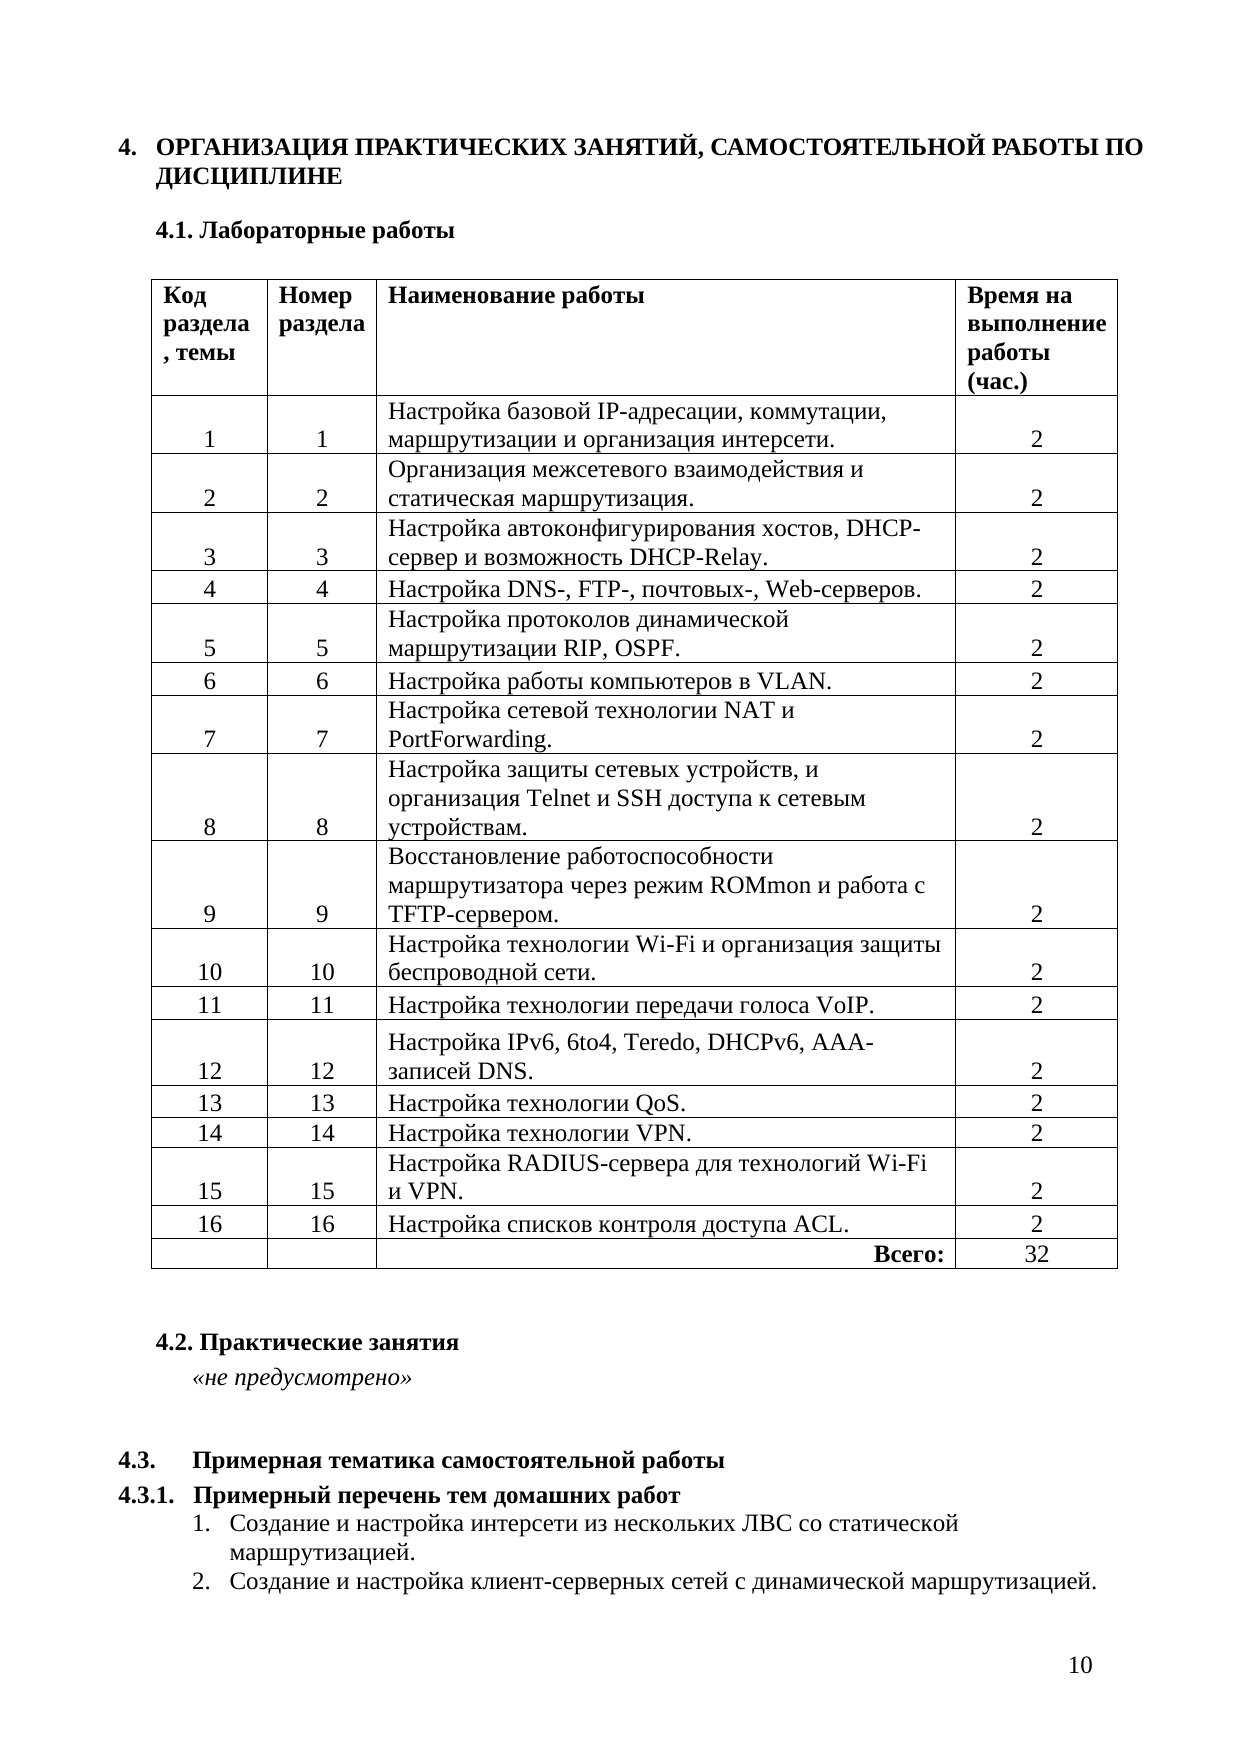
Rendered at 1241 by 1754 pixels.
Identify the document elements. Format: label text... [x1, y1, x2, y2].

table_cell 14 [268, 1118, 376, 1147]
table_cell Настройка списков контроля доступа ACL. [377, 1206, 955, 1238]
table_cell 12 [152, 1020, 267, 1085]
list Создание и настройка интерсети из нескольких ЛВС со статической маршрутизацией. [192, 1508, 1152, 1566]
table_cell 2 [956, 663, 1117, 694]
table_cell 3 [268, 513, 376, 570]
table_cell 7 [268, 696, 376, 753]
table_header Время на выполнение работы (час.) [956, 280, 1117, 395]
table_cell 2 [956, 571, 1117, 603]
table_header Наименование работы [377, 280, 955, 395]
table_cell 12 [268, 1020, 376, 1085]
table_cell 2 [956, 513, 1117, 570]
table_cell Настройка RADIUS-сервера для технологий Wi-Fi и VPN. [377, 1148, 955, 1205]
table_cell Настройка технологии VPN. [377, 1118, 955, 1147]
table_cell 2 [152, 454, 267, 512]
table_cell 2 [956, 696, 1117, 753]
table_cell 13 [152, 1086, 267, 1117]
text 4.3. Примерная тематика самостоятельной работы [118, 1445, 1152, 1473]
table_cell 2 [956, 754, 1117, 840]
table_cell 6 [152, 663, 267, 694]
subtitle Примерный перечень тем домашних работ [118, 1480, 1152, 1508]
table_cell Настройка DNS-, FTP-, почтовых-, Web-серверов. [377, 571, 955, 603]
table_cell 1 [268, 396, 376, 453]
table_cell Настройка защиты сетевых устройств, и организация Telnet и SSH доступа к сетевым устройствам. [377, 754, 955, 840]
table_cell Настройка протоколов динамической маршрутизации RIP, OSPF. [377, 604, 955, 662]
table_cell 2 [956, 454, 1117, 512]
table_cell 5 [152, 604, 267, 662]
table_cell 4 [152, 571, 267, 603]
table_header Номер раздела [268, 280, 376, 395]
table_cell Настройка сетевой технологии NAT и PortForwarding. [377, 696, 955, 753]
table_cell 9 [268, 841, 376, 928]
table_cell 32 [956, 1239, 1117, 1268]
table_cell 10 [152, 929, 267, 986]
table_cell 3 [152, 513, 267, 570]
table_cell 2 [956, 1086, 1117, 1117]
table_cell Настройка технологии Wi-Fi и организация защиты беспроводной сети. [377, 929, 955, 986]
table_cell 2 [268, 454, 376, 512]
table_cell 15 [268, 1148, 376, 1205]
table_cell Восстановление работоспособности маршрутизатора через режим ROMmon и работа с TFTP-сервером. [377, 841, 955, 928]
table_cell 9 [152, 841, 267, 928]
table_cell 14 [152, 1118, 267, 1147]
table_cell 2 [956, 987, 1117, 1019]
subtitle «не предусмотрено» [192, 1362, 1152, 1391]
table_cell 10 [268, 929, 376, 986]
table_cell 11 [268, 987, 376, 1019]
subtitle ОРГАНИЗАЦИЯ ПРАКТИЧЕСКИХ ЗАНЯТИЙ, САМОСТОЯТЕЛЬНОЙ РАБОТЫ ПО ДИСЦИПЛИНЕ [118, 132, 1152, 190]
table_cell 2 [956, 1148, 1117, 1205]
table_cell 16 [268, 1206, 376, 1238]
table_cell 8 [268, 754, 376, 840]
table_cell 8 [152, 754, 267, 840]
table_cell Организация межсетевого взаимодействия и статическая маршрутизация. [377, 454, 955, 512]
table_cell Настройка работы компьютеров в VLAN. [377, 663, 955, 694]
table_cell 15 [152, 1148, 267, 1205]
table_cell [268, 1239, 376, 1268]
table_cell Настройка технологии QoS. [377, 1086, 955, 1117]
table_cell 5 [268, 604, 376, 662]
table_cell 1 [152, 396, 267, 453]
subtitle Лабораторные работы [156, 215, 1152, 244]
table_cell 2 [956, 396, 1117, 453]
table_cell 2 [956, 841, 1117, 928]
table_cell 16 [152, 1206, 267, 1238]
list Создание и настройка клиент-серверных сетей с динамической маршрутизацией. [192, 1566, 1152, 1595]
table_cell 2 [956, 929, 1117, 986]
table_cell 2 [956, 1206, 1117, 1238]
table_cell [152, 1239, 267, 1268]
table_cell Настройка базовой IP-адресации, коммутации, маршрутизации и организация интерсети. [377, 396, 955, 453]
table_cell Настройка автоконфигурирования хостов, DHCP-сервер и возможность DHCP-Relay. [377, 513, 955, 570]
table_cell 4 [268, 571, 376, 603]
table_cell 6 [268, 663, 376, 694]
table_cell 13 [268, 1086, 376, 1117]
table_cell 7 [152, 696, 267, 753]
table_cell Настройка IPv6, 6to4, Teredo, DHCPv6, AAA-записей DNS. [377, 1020, 955, 1085]
table_cell 2 [956, 1020, 1117, 1085]
table_cell Всего: [377, 1239, 955, 1268]
subtitle Практические занятия [156, 1322, 1152, 1356]
table_cell Настройка технологии передачи голоса VoIP. [377, 987, 955, 1019]
table_cell 2 [956, 1118, 1117, 1147]
table_cell 11 [152, 987, 267, 1019]
table_header Код раздела, темы [152, 280, 267, 395]
table_cell 2 [956, 604, 1117, 662]
